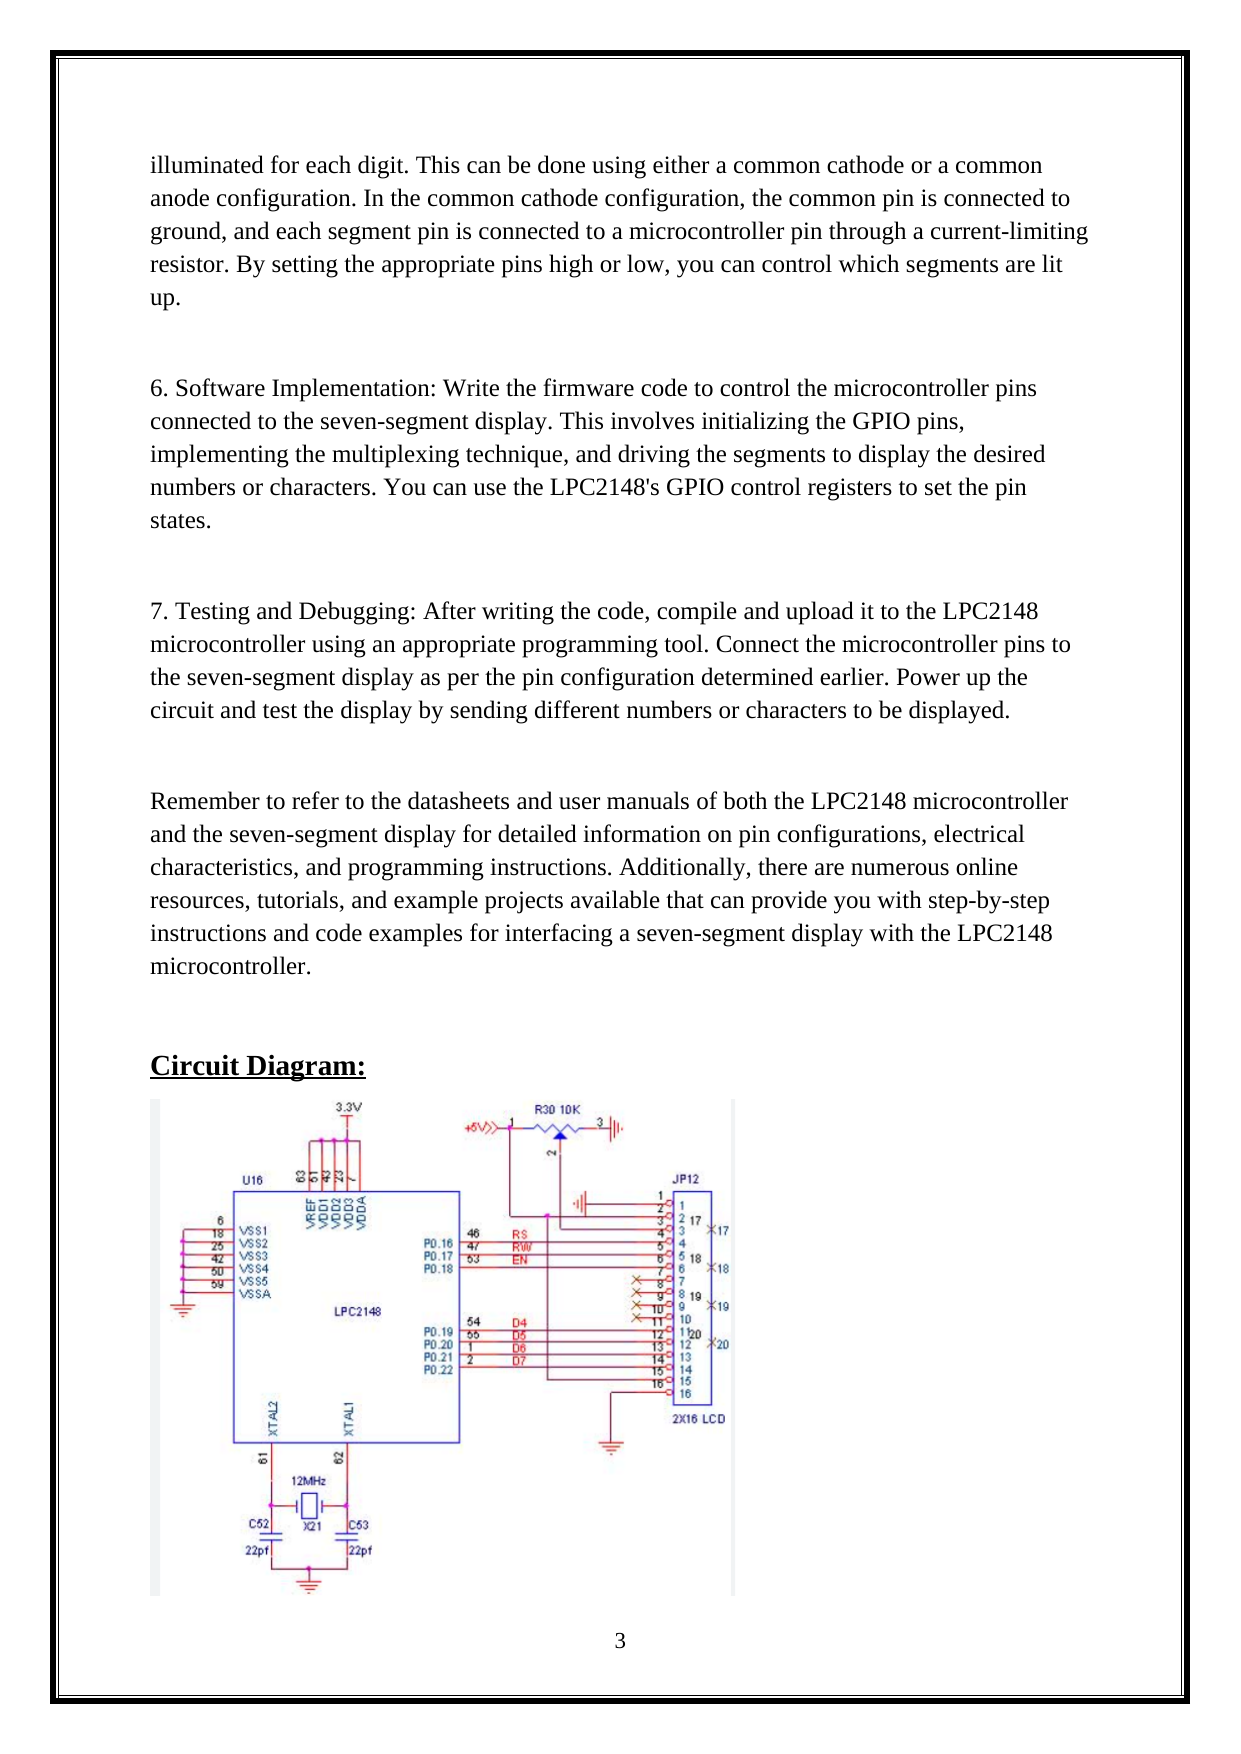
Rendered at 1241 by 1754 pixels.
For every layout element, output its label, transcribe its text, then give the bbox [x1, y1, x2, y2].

text Remember to refer to the datasheets and user manuals of both the LPC2148 microcontroller and the seven-segment display for detailed information on pin configurations, electrical characteristics, and programming instructions. Additionally, there are numerous online resources, tutorials, and example projects available that can provide you with step-by-step instructions and code examples for interfacing a seven-segment display with the LPC2148 microcontroller. [150, 786, 1090, 980]
text Circuit Diagram: [150, 1048, 1090, 1082]
picture [150, 1099, 736, 1596]
text 6. Software Implementation: Write the firmware code to control the microcontroller pins connected to the seven-segment display. This involves initializing the GPIO pins, implementing the multiplexing technique, and driving the segments to display the desired numbers or characters. You can use the LPC2148's GPIO control registers to set the pin states. [150, 373, 1090, 534]
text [150, 150, 1090, 311]
text 7. Testing and Debugging: After writing the code, compile and upload it to the LPC2148 microcontroller using an appropriate programming tool. Connect the microcontroller pins to the seven-segment display as per the pin configuration determined earlier. Power up the circuit and test the display by sending different numbers or characters to be displayed. [150, 596, 1090, 724]
